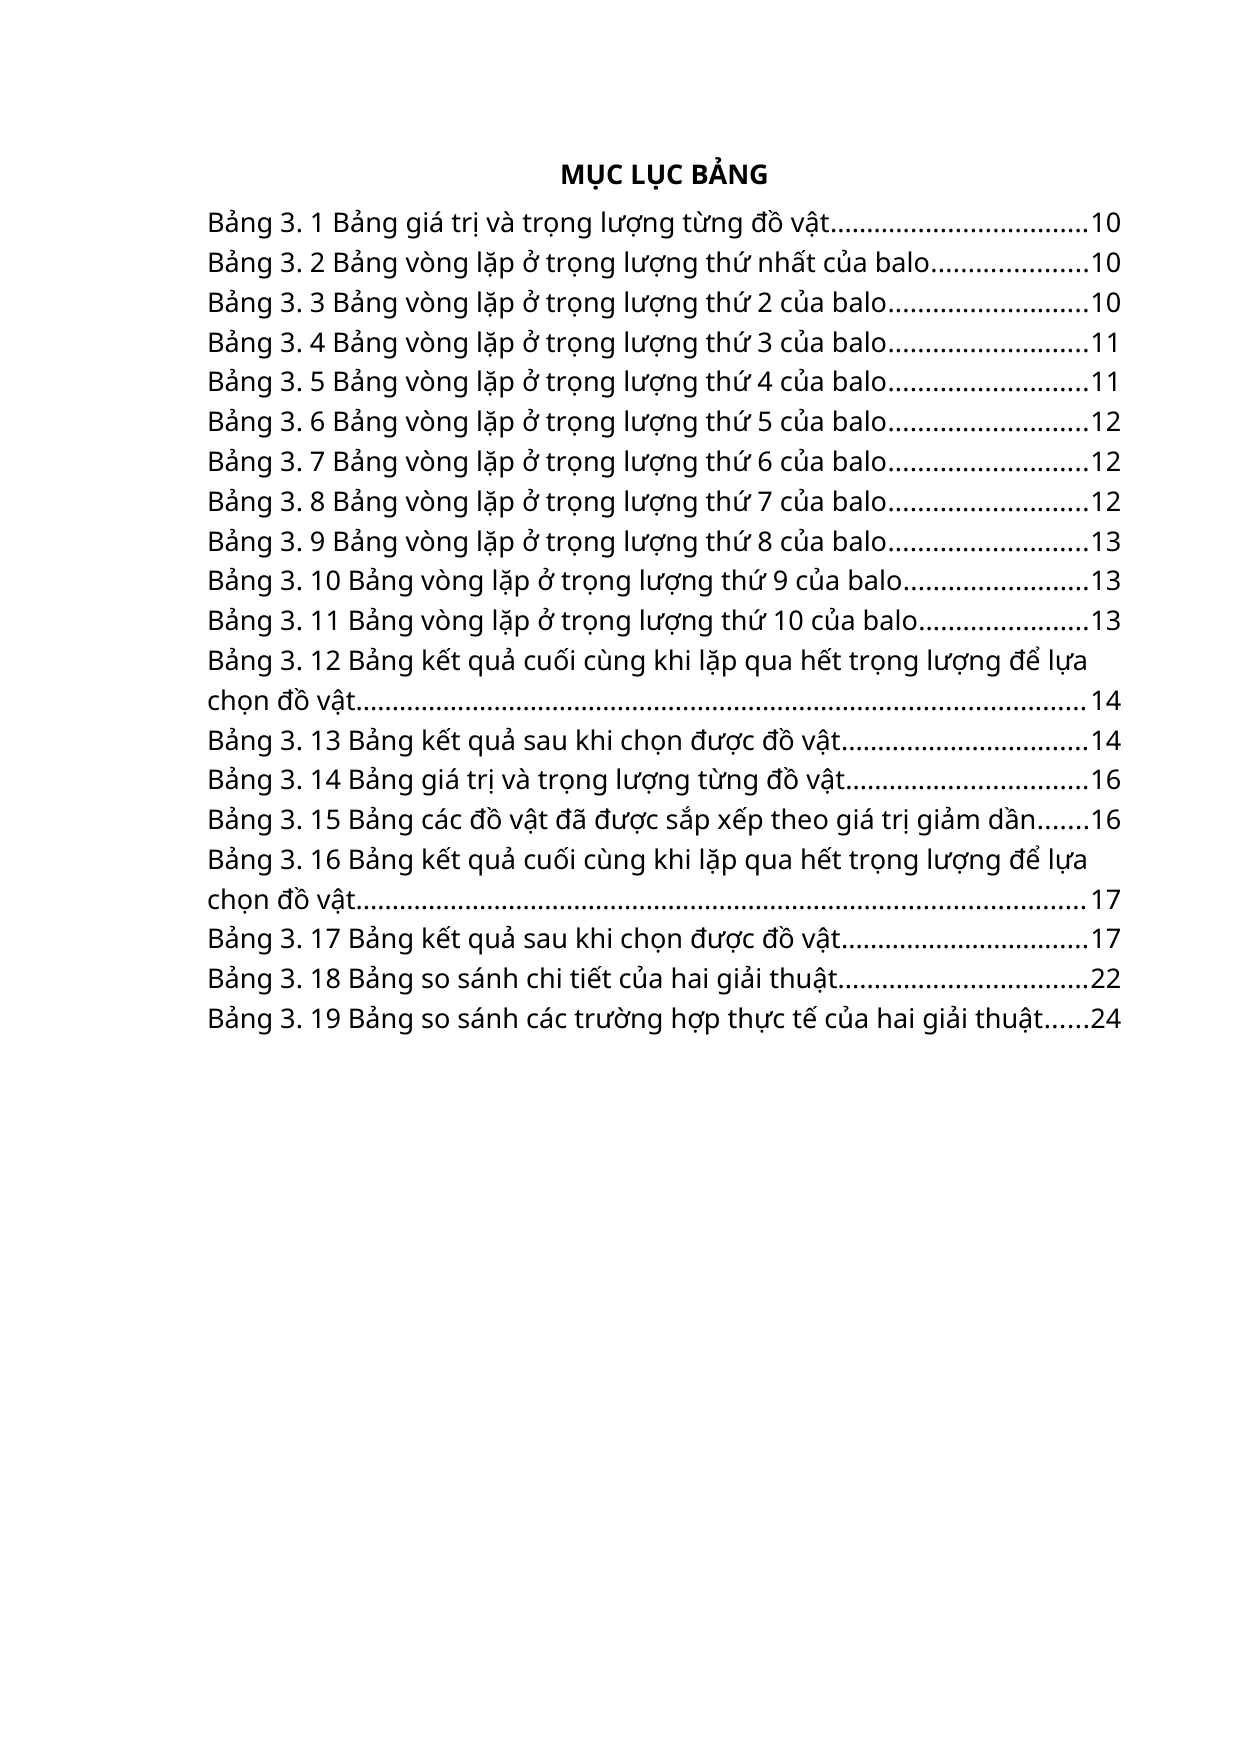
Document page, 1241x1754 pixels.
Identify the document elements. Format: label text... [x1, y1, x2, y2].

text Bảng 3. 12 Bảng kết quả cuối cùng khi lặp qua hết trọng lượng để lựa chọn đồ vật 14 [207, 641, 1122, 718]
text Bảng 3. 4 Bảng vòng lặp ở trọng lượng thứ 3 của balo 11 [207, 323, 1122, 360]
text Bảng 3. 8 Bảng vòng lặp ở trọng lượng thứ 7 của balo 12 [207, 482, 1122, 519]
text Bảng 3. 13 Bảng kết quả sau khi chọn được đồ vật 14 [207, 721, 1122, 758]
text Bảng 3. 9 Bảng vòng lặp ở trọng lượng thứ 8 của balo 13 [207, 522, 1122, 559]
text Bảng 3. 17 Bảng kết quả sau khi chọn được đồ vật 17 [207, 920, 1122, 957]
text Bảng 3. 11 Bảng vòng lặp ở trọng lượng thứ 10 của balo 13 [207, 602, 1122, 638]
text Bảng 3. 16 Bảng kết quả cuối cùng khi lặp qua hết trọng lượng để lựa chọn đồ vật 17 [207, 840, 1122, 917]
text Bảng 3. 3 Bảng vòng lặp ở trọng lượng thứ 2 của balo 10 [207, 283, 1122, 320]
text Bảng 3. 2 Bảng vòng lặp ở trọng lượng thứ nhất của balo 10 [207, 243, 1122, 280]
text Bảng 3. 15 Bảng các đồ vật đã được sắp xếp theo giá trị giảm dần 16 [207, 801, 1122, 837]
text Bảng 3. 14 Bảng giá trị và trọng lượng từng đồ vật 16 [207, 761, 1122, 798]
text Bảng 3. 10 Bảng vòng lặp ở trọng lượng thứ 9 của balo 13 [207, 562, 1122, 599]
text Bảng 3. 19 Bảng so sánh các trường hợp thực tế của hai giải thuật 24 [207, 999, 1122, 1036]
subtitle MỤC LỤC BẢNG [207, 156, 1122, 192]
text Bảng 3. 5 Bảng vòng lặp ở trọng lượng thứ 4 của balo 11 [207, 363, 1122, 400]
text Bảng 3. 6 Bảng vòng lặp ở trọng lượng thứ 5 của balo 12 [207, 403, 1122, 439]
text Bảng 3. 7 Bảng vòng lặp ở trọng lượng thứ 6 của balo 12 [207, 442, 1122, 479]
text Bảng 3. 1 Bảng giá trị và trọng lượng từng đồ vật 10 [207, 204, 1122, 241]
text Bảng 3. 18 Bảng so sánh chi tiết của hai giải thuật 22 [207, 960, 1122, 997]
